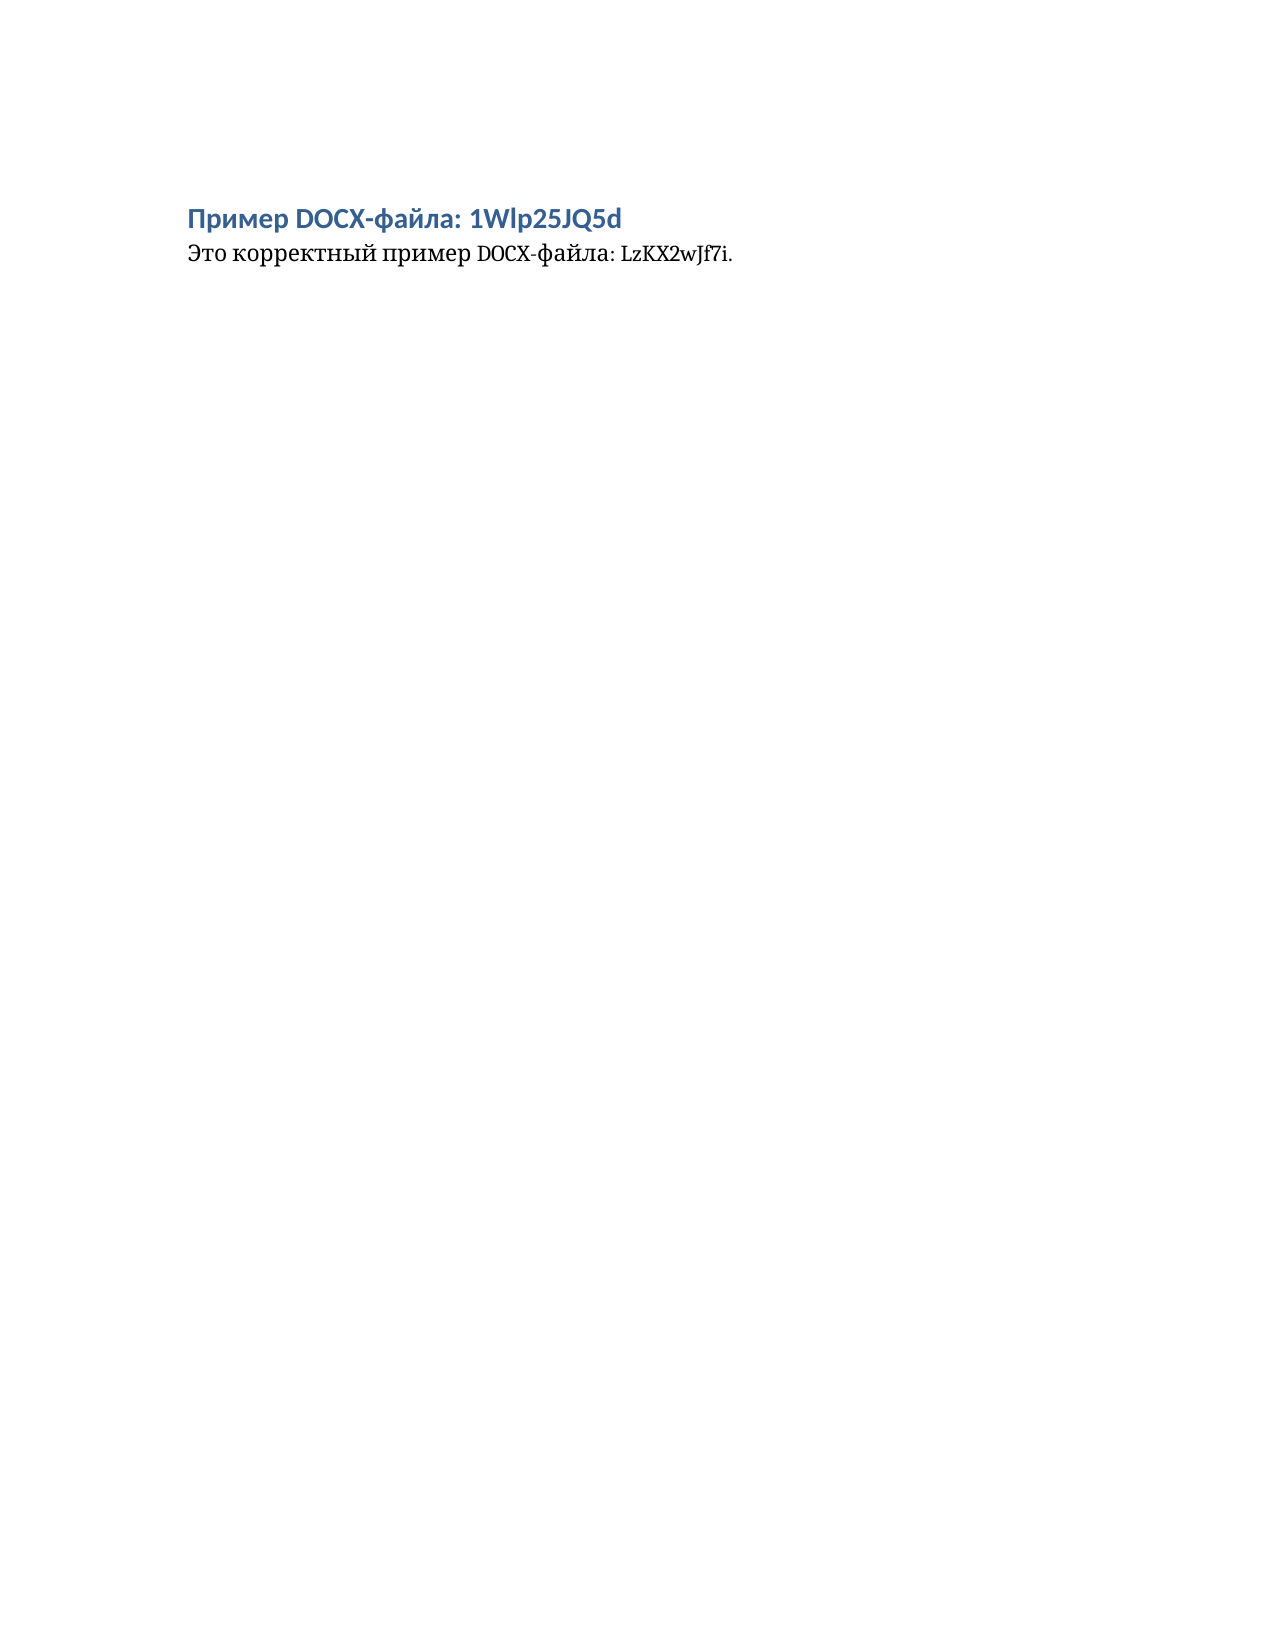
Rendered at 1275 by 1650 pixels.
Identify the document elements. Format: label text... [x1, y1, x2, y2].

text Это корректный пример DOCX-файла: LzKX2wJf7i. [187, 241, 1087, 267]
subtitle Пример DOCX-файла: 1Wlp25JQ5d [187, 200, 1087, 236]
